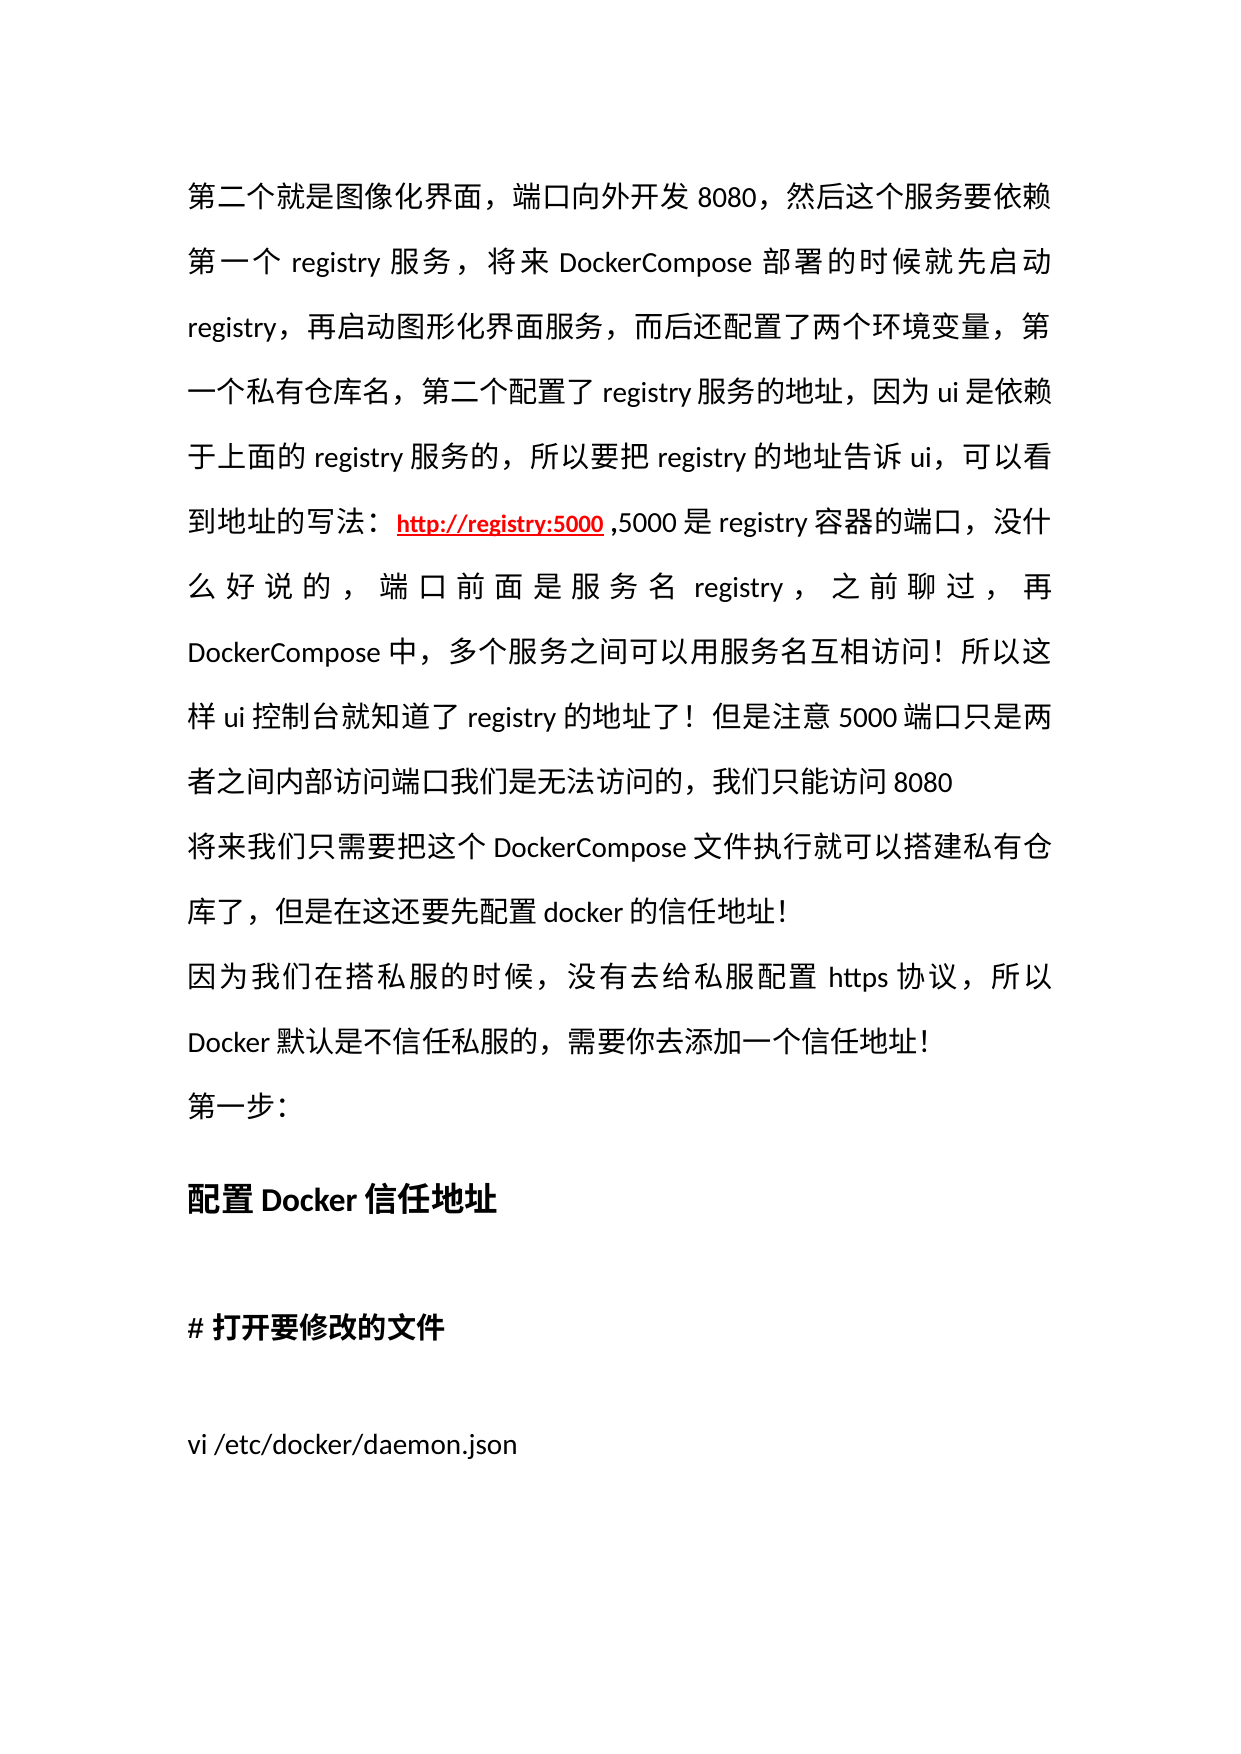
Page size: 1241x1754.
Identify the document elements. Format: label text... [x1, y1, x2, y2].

text 将来我们只需要把这个DockerCompose文件执行就可以搭建私有仓库了，但是在这还要先配置docker的信任地址！ [187, 812, 1053, 942]
subtitle # 打开要修改的文件 [187, 1293, 1053, 1358]
text vi /etc/docker/daemon.json [187, 1411, 1053, 1476]
text 因为我们在搭私服的时候，没有去给私服配置https协议，所以Docker默认是不信任私服的，需要你去添加一个信任地址！ [187, 942, 1053, 1072]
text 第二个就是图像化界面，端口向外开发8080，然后这个服务要依赖第一个registry服务，将来DockerCompose部署的时候就先启动registry，再启动图形化界面服务，而后还配置了两个环境变量，第一个私有仓库名，第二个配置了registry服务的地址，因为ui是依赖于上面的registry服务的，所以要把registry的地址告诉ui，可以看到地址的写法：http://registry:5000 ,5000是registry容器的端口，没什么好说的，端口前面是服务名registry，之前聊过，再DockerCompose中，多个服务之间可以用服务名互相访问！所以这样ui控制台就知道了registry的地址了！但是注意5000端口只是两者之间内部访问端口我们是无法访问的，我们只能访问8080 [187, 162, 1053, 812]
subtitle 配置Docker信任地址 [187, 1164, 1053, 1229]
text 第一步： [187, 1072, 1053, 1137]
